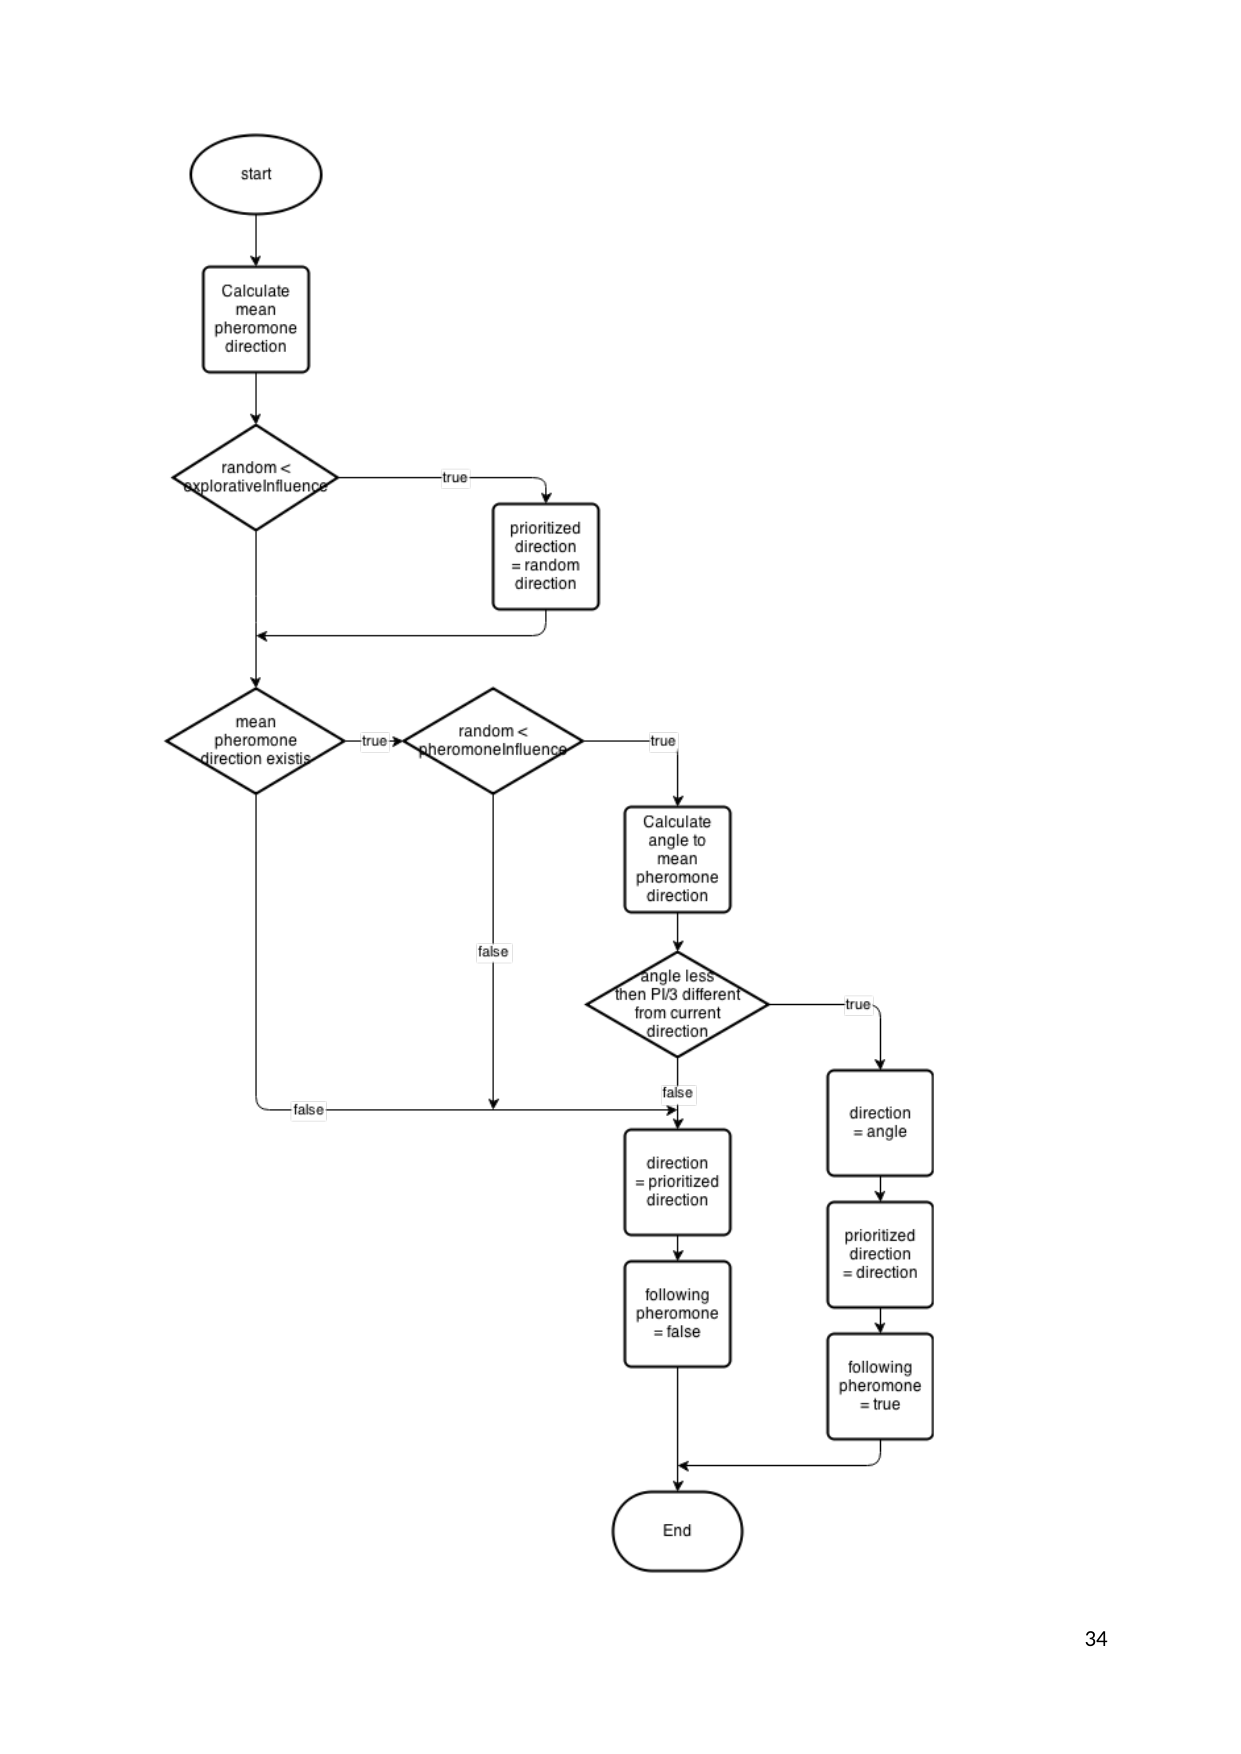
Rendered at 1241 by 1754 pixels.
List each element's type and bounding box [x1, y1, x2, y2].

picture [162, 132, 934, 1577]
